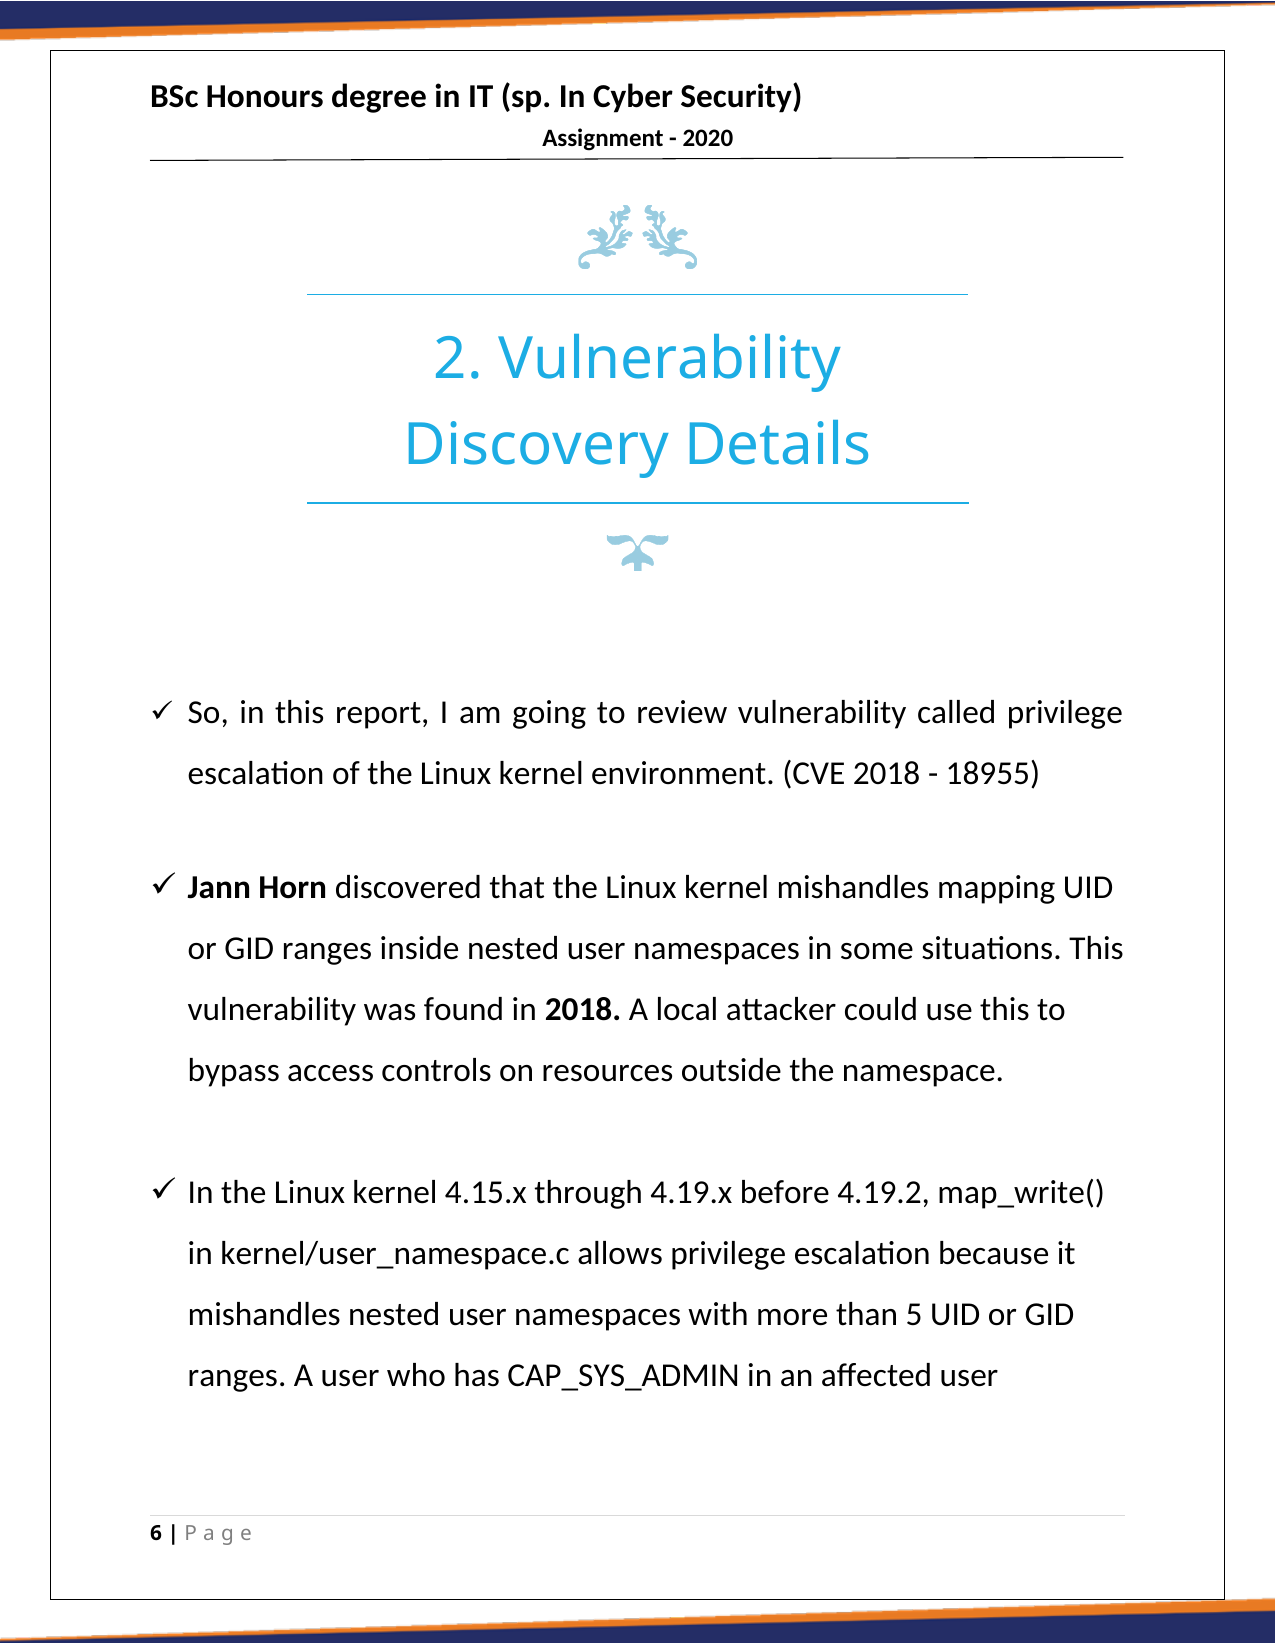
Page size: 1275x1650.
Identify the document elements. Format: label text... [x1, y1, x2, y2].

list Jann Horn discovered that the Linux kernel mishandles mapping UID or GID ranges inside nested user namespaces in some situations. This vulnerability was found in 2018. A local attacker could use this to bypass access controls on resources outside the namespace. [150, 866, 1125, 1090]
picture [0, 1, 1275, 45]
picture [0, 1594, 1275, 1643]
picture [51, 1594, 1224, 1599]
list So, in this report, I am going to review vulnerability called privilege escalation of the Linux kernel environment. (CVE 2018 - 18955) [150, 691, 1125, 792]
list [150, 1171, 1125, 1395]
